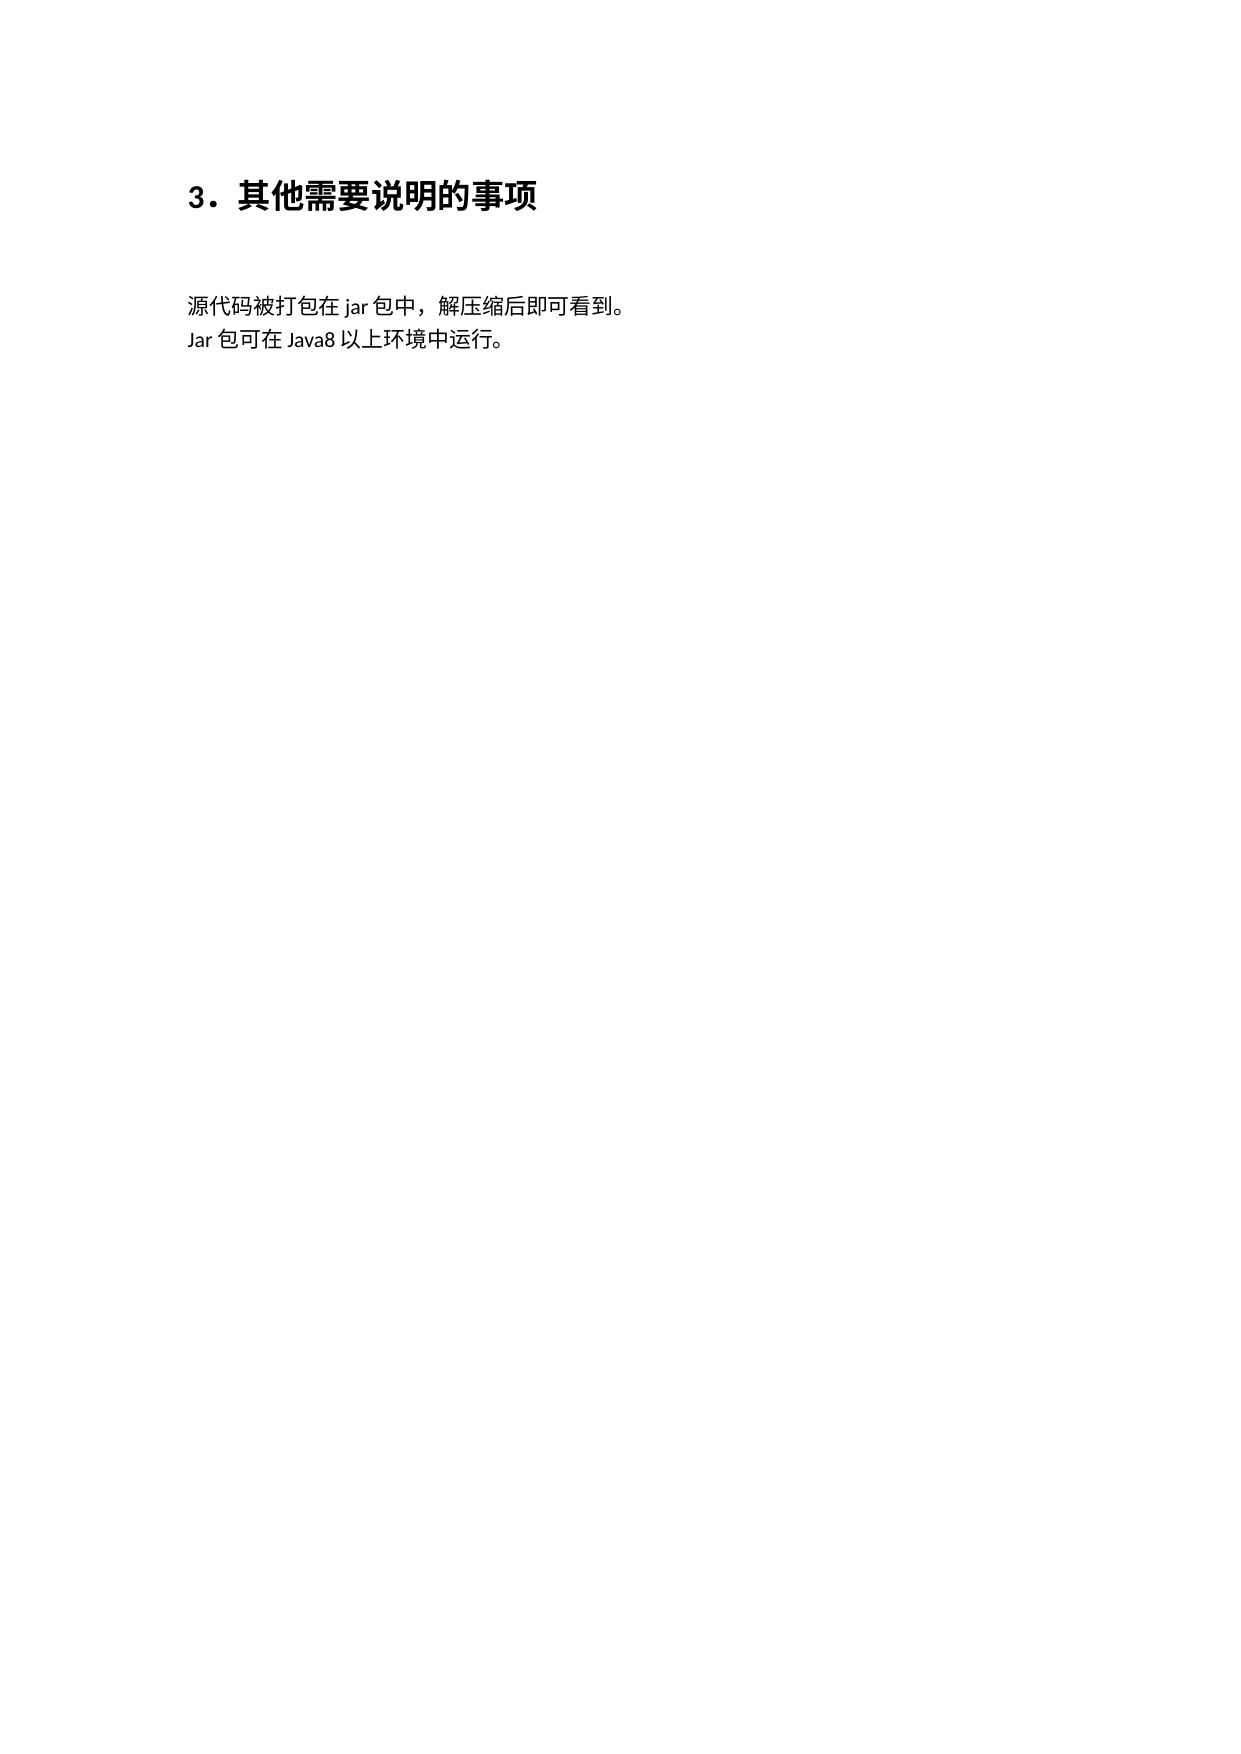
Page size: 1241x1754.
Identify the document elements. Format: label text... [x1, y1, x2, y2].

subtitle 其他需要说明的事项 [187, 162, 1053, 227]
list Jar包可在Java8以上环境中运行。 [187, 321, 1053, 354]
list 源代码被打包在jar包中，解压缩后即可看到。 [187, 289, 1053, 321]
